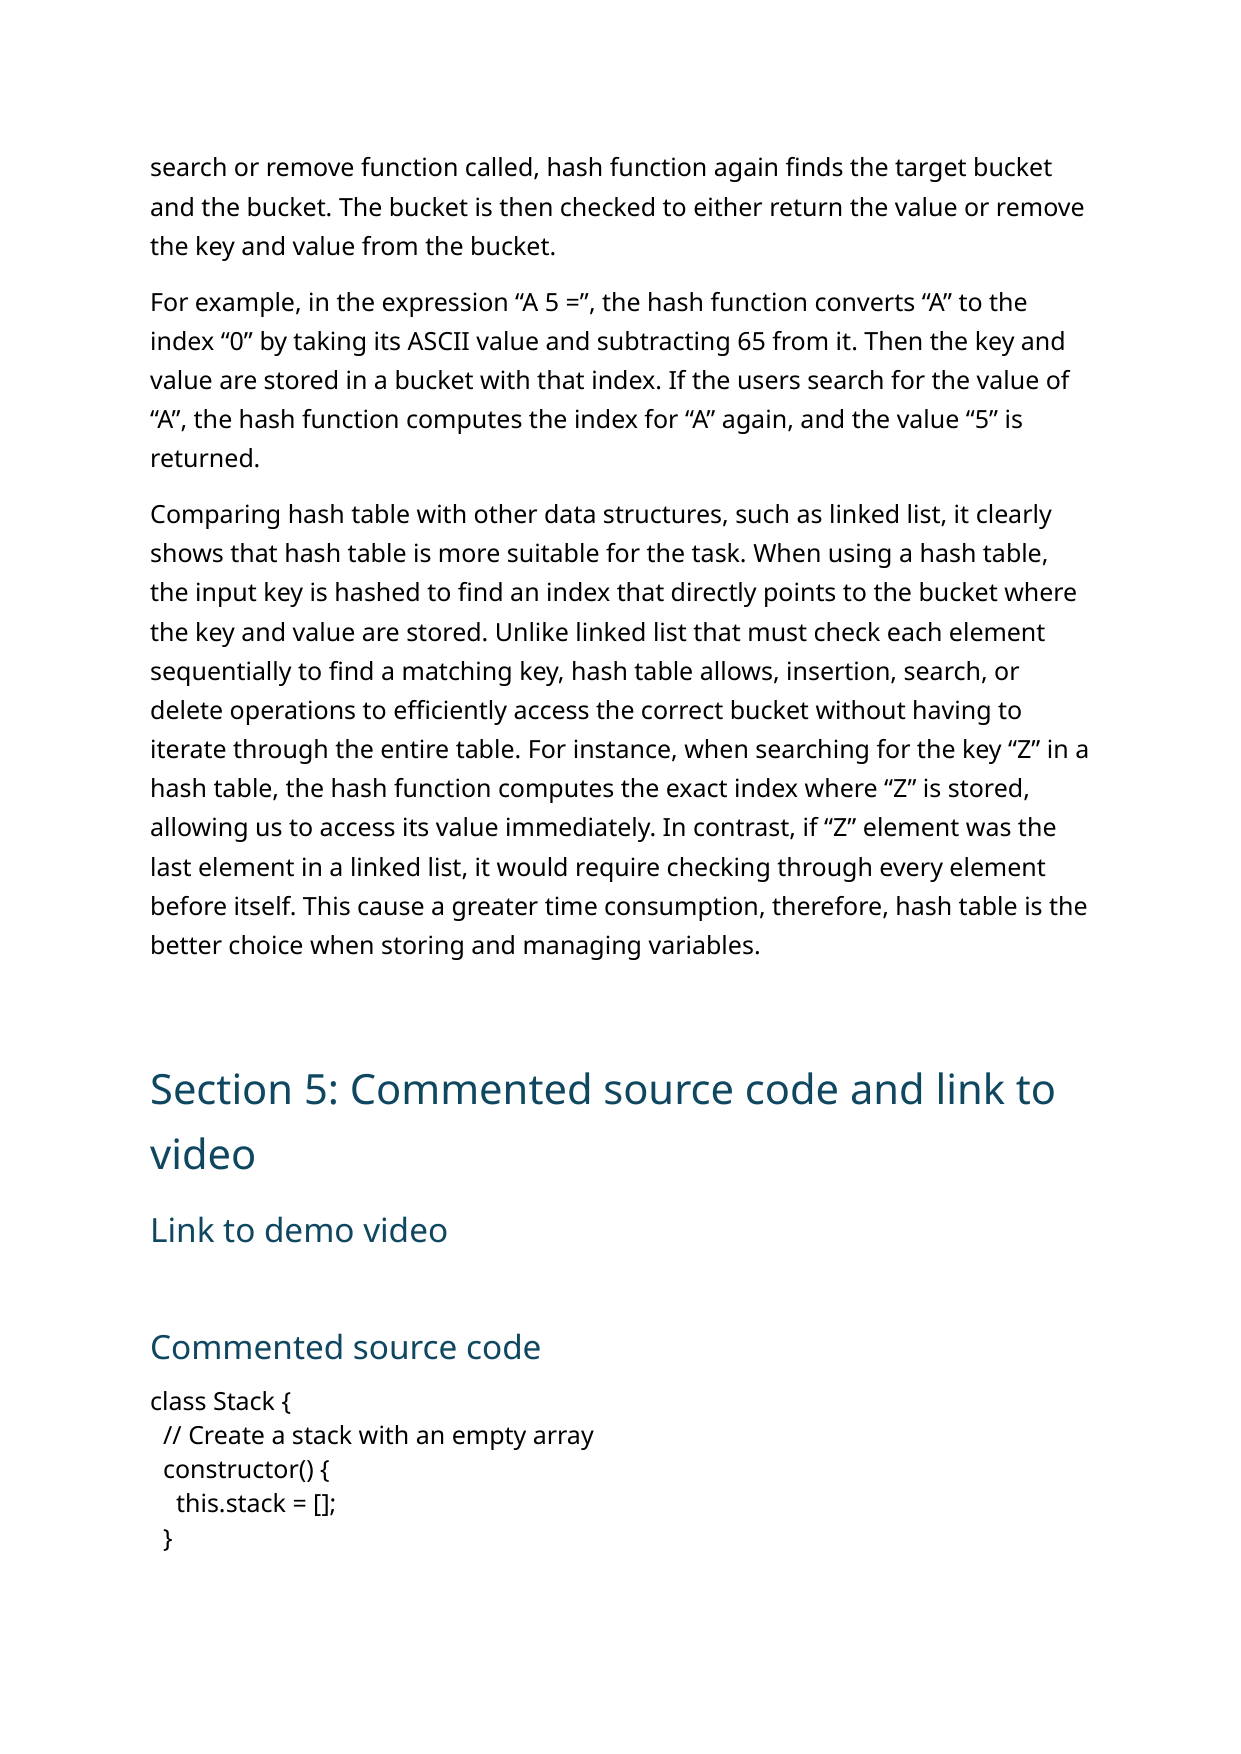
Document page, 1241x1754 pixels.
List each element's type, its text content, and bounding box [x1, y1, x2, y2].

text constructor() { [150, 1452, 1090, 1486]
subtitle Link to demo video [150, 1207, 1090, 1252]
text Comparing hash table with other data structures, such as linked list, it clearly shows that hash table is more suitable for the task. When using a hash table, the input key is hashed to find an index that directly points to the bucket where the key and value are stored. Unlike linked list that must check each element sequentially to find a matching key, hash table allows, insertion, search, or delete operations to efficiently access the correct bucket without having to iterate through the entire table. For instance, when searching for the key “Z” in a hash table, the hash function computes the exact index where “Z” is stored, allowing us to access its value immediately. In contrast, if “Z” element was the last element in a linked list, it would require checking through every element before itself. This cause a greater time consumption, therefore, hash table is the better choice when storing and managing variables. [150, 497, 1090, 962]
subtitle Section 5: Commented source code and link to video [150, 1060, 1090, 1182]
text class Stack { [150, 1384, 1090, 1418]
subtitle Commented source code [150, 1323, 1090, 1369]
text // Create a stack with an empty array [150, 1418, 1090, 1452]
text } [150, 1520, 1090, 1554]
text For example, in the expression “A 5 =”, the hash function converts “A” to the index “0” by taking its ASCII value and subtracting 65 from it. Then the key and value are stored in a bucket with that index. If the users search for the value of “A”, the hash function computes the index for “A” again, and the value “5” is returned. [150, 284, 1090, 475]
text this.stack = []; [150, 1486, 1090, 1520]
